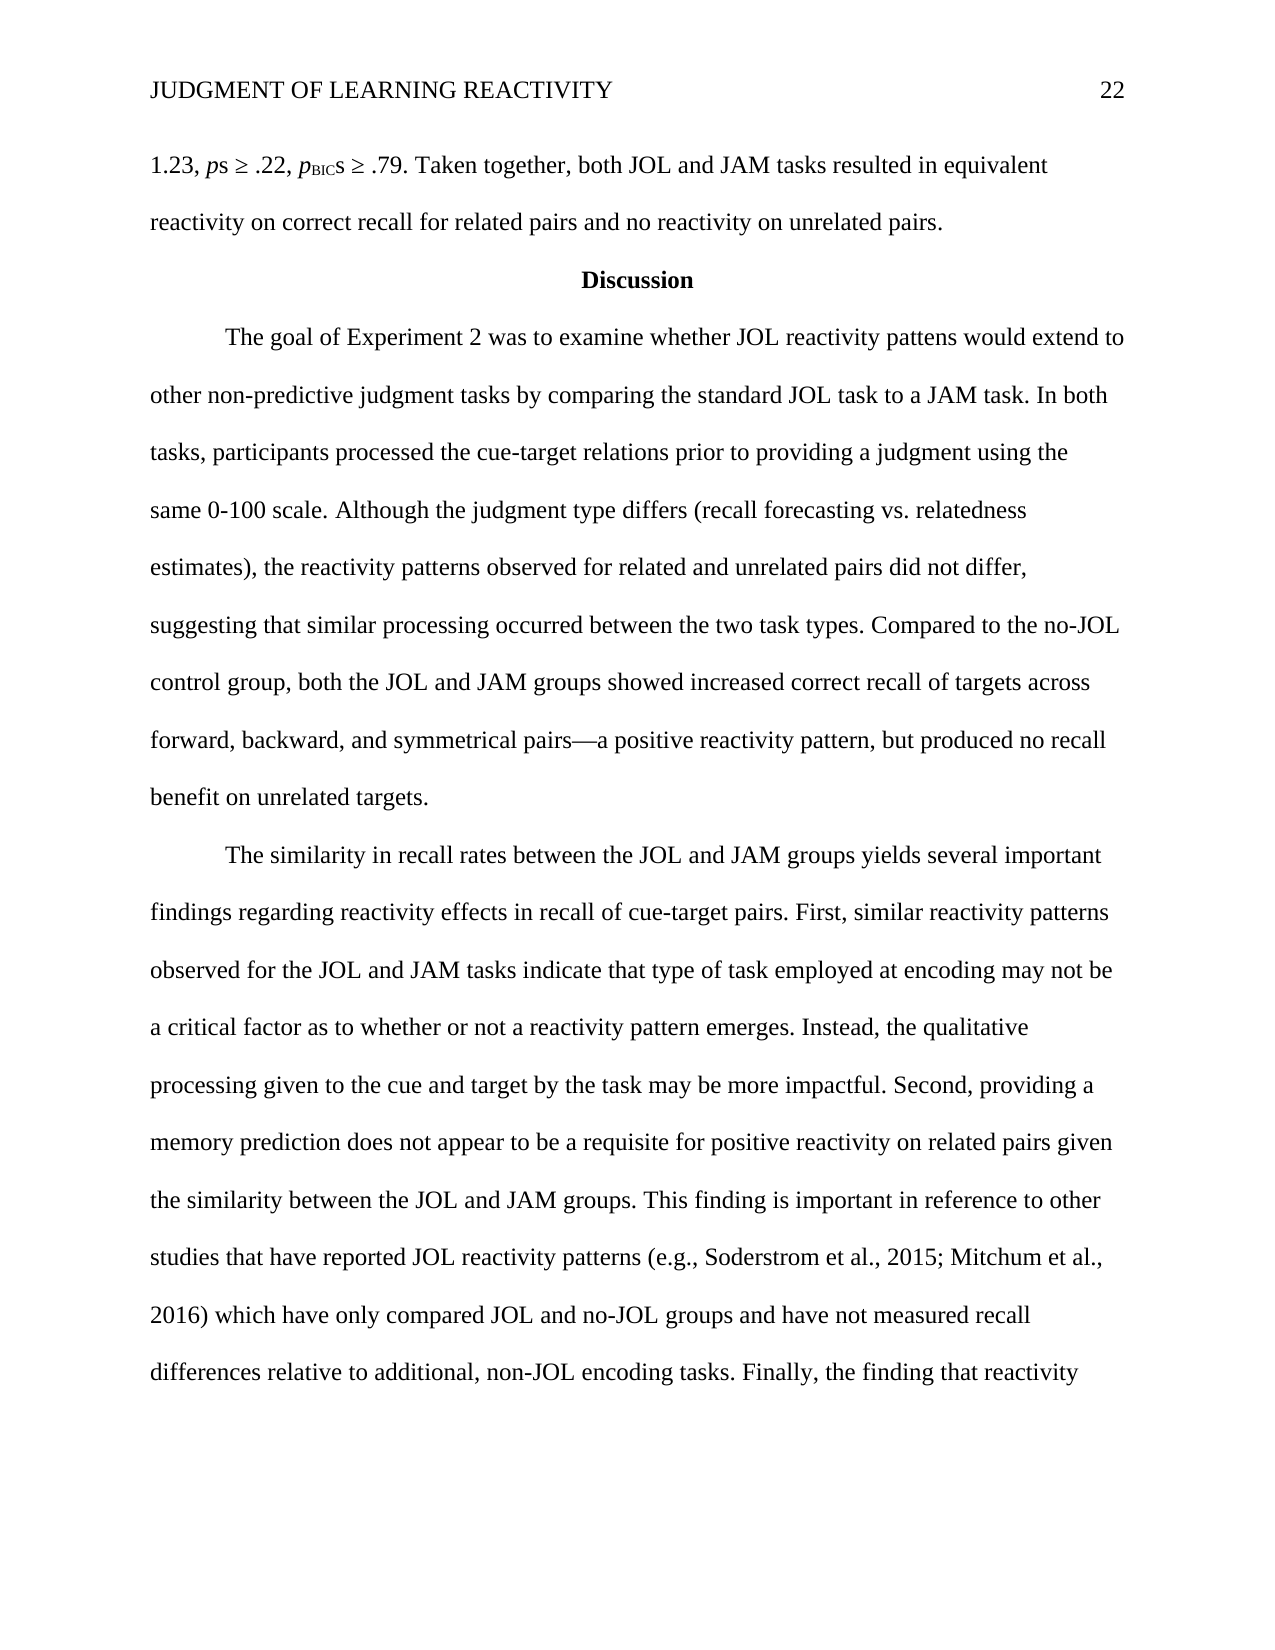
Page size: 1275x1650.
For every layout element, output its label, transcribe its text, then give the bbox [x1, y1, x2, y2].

text Discussion [150, 265, 1125, 294]
text The goal of Experiment 2 was to examine whether JOL reactivity pattens would extend to other non-predictive judgment tasks by comparing the standard JOL task to a JAM task. In both tasks, participants processed the cue-target relations prior to providing a judgment using the same 0-100 scale. Although the judgment type differs (recall forecasting vs. relatedness estimates), the reactivity patterns observed for related and unrelated pairs did not differ, suggesting that similar processing occurred between the two task types. Compared to the no-JOL control group, both the JOL and JAM groups showed increased correct recall of targets across forward, backward, and symmetrical pairs—a positive reactivity pattern, but produced no recall benefit on unrelated targets. [150, 322, 1125, 811]
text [150, 150, 1125, 236]
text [150, 840, 1125, 1386]
